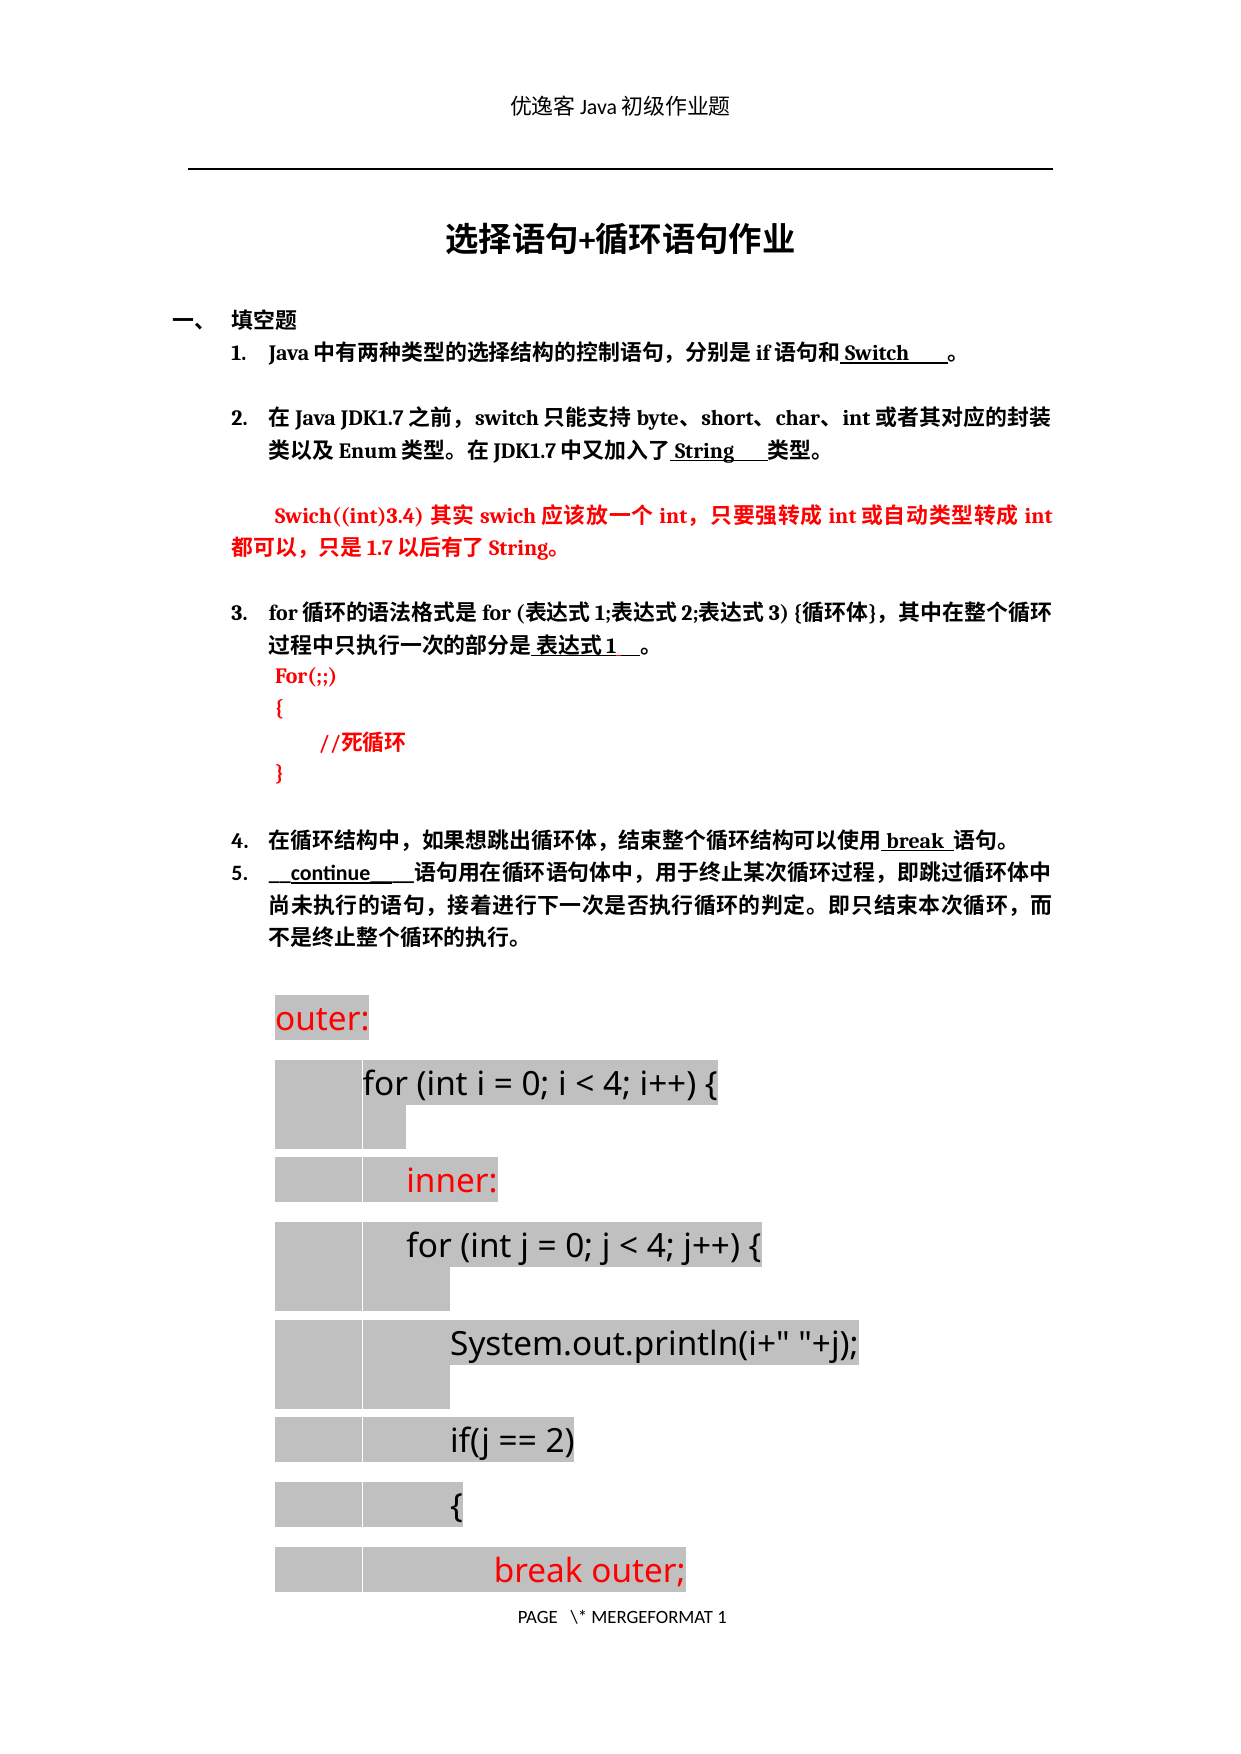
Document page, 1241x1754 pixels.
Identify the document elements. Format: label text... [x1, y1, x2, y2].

list inner: [231, 1147, 1053, 1212]
list } [231, 757, 1053, 790]
list { [231, 1472, 1053, 1537]
list Java中有两种类型的选择结构的控制语句，分别是if语句和 Switch 。 [231, 335, 1053, 367]
list break outer; [231, 1537, 1053, 1602]
list { [231, 692, 1053, 725]
list if(j == 2) [231, 1407, 1053, 1472]
list 在循环结构中，如果想跳出循环体，结束整个循环结构可以使用 break 语句。 [231, 822, 1053, 855]
list for (int i = 0; i < 4; i++) { [231, 1050, 1053, 1115]
list 在Java JDK1.7之前，switch只能支持byte、short、char、int或者其对应的封装类以及Enum类型。在JDK1.7中又加入了 String 类型。 [231, 400, 1053, 465]
list System.out.println(i+" "+j); [231, 1310, 1053, 1375]
list for循环的语法格式是for (表达式1;表达式2;表达式3) {循环体}，其中在整个循环过程中只执行一次的部分是 表达式1 。 [231, 595, 1053, 660]
list __continue____语句用在循环语句体中，用于终止某次循环过程，即跳过循环体中尚未执行的语句，接着进行下一次是否执行循环的判定。即只结束本次循环，而不是终止整个循环的执行。 [231, 855, 1053, 952]
text 选择语句+循环语句作业 [187, 205, 1053, 270]
list //死循环 [275, 725, 1053, 757]
list For(;;) [231, 660, 1053, 692]
list outer: [231, 985, 1053, 1050]
list 填空题 [173, 302, 1053, 335]
list for (int j = 0; j < 4; j++) { [231, 1212, 1053, 1277]
text Swich((int)3.4) 其实swich应该放一个int，只要强转成int或自动类型转成int都可以，只是1.7以后有了String。 [231, 497, 1053, 562]
